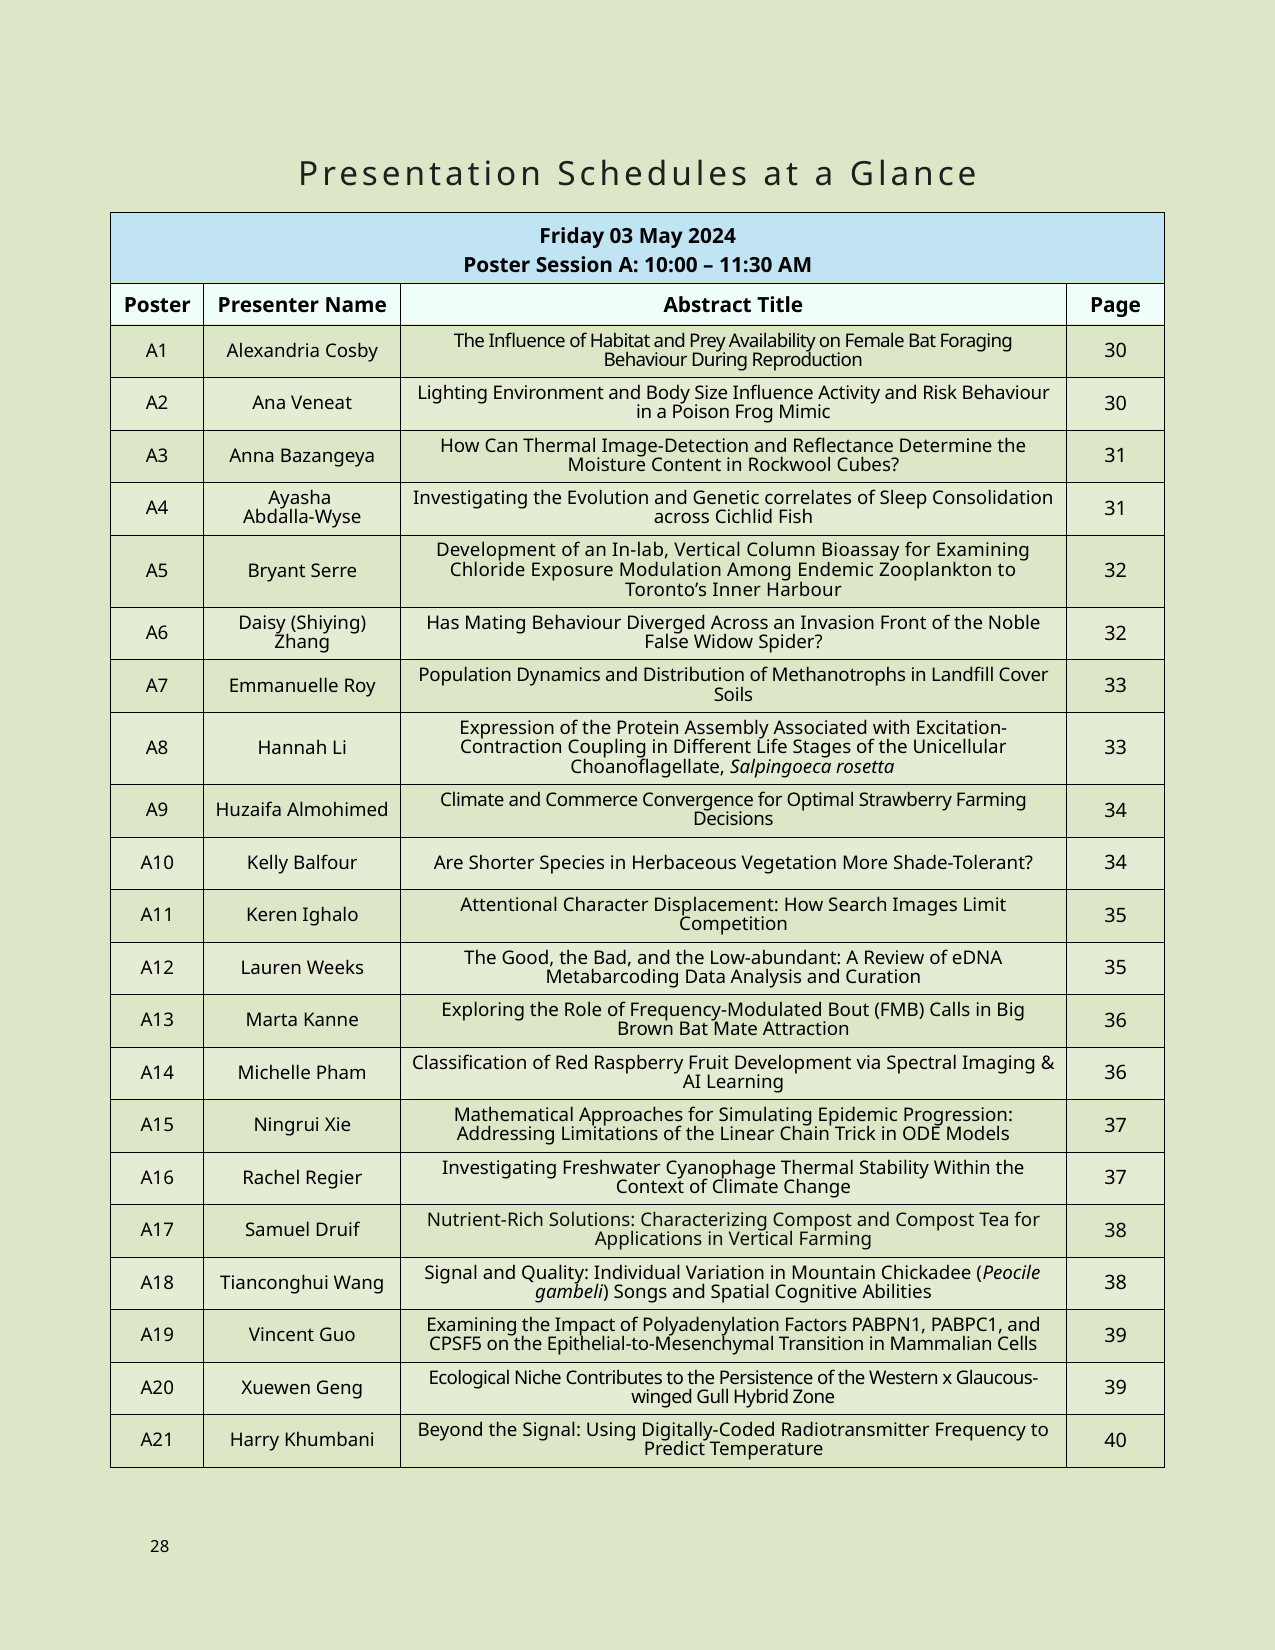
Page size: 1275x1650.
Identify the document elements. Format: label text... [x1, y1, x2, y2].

table_cell 34 [1067, 838, 1164, 889]
table_cell A17 [111, 1205, 203, 1257]
table_cell 30 [1067, 378, 1164, 429]
table_cell Vincent Guo [204, 1310, 400, 1362]
table_cell Population Dynamics and Distribution of Methanotrophs in Landfill Cover Soils [401, 660, 1066, 712]
table_cell A1 [111, 326, 203, 377]
table_cell Are Shorter Species in Herbaceous Vegetation More Shade-Tolerant? [401, 838, 1066, 889]
table_cell A5 [111, 536, 203, 607]
table_cell Emmanuelle Roy [204, 660, 400, 712]
table_cell Lighting Environment and Body Size Influence Activity and Risk Behaviour in a Poison Frog Mimic [401, 378, 1066, 429]
table_cell How Can Thermal Image-Detection and Reflectance Determine the Moisture Content in Rockwool Cubes? [401, 431, 1066, 482]
table_cell 38 [1067, 1205, 1164, 1257]
table_header Friday 03 May 2024 Poster Session A: 10:00 – 11:30 AM [111, 213, 1164, 282]
table_cell Presenter Name [204, 284, 400, 324]
table_cell Exploring the Role of Frequency-Modulated Bout (FMB) Calls in Big Brown Bat Mate Attraction [401, 995, 1066, 1047]
table_cell Has Mating Behaviour Diverged Across an Invasion Front of the Noble False Widow Spider? [401, 608, 1066, 659]
table_cell Rachel Regier [204, 1153, 400, 1204]
table_cell Nutrient-Rich Solutions: Characterizing Compost and Compost Tea for Applications in Vertical Farming [401, 1205, 1066, 1257]
table_cell Investigating the Evolution and Genetic correlates of Sleep Consolidation across Cichlid Fish [401, 483, 1066, 534]
table_cell A7 [111, 660, 203, 712]
table_cell 36 [1067, 995, 1164, 1047]
table_cell 36 [1067, 1048, 1164, 1099]
table_cell Ningrui Xie [204, 1100, 400, 1152]
table_cell 32 [1067, 608, 1164, 659]
table_cell A11 [111, 890, 203, 942]
table_cell Examining the Impact of Polyadenylation Factors PABPN1, PABPC1, and CPSF5 on the Epithelial-to-Mesenchymal Transition in Mammalian Cells [401, 1310, 1066, 1362]
table_cell Abstract Title [401, 284, 1066, 324]
table_cell A4 [111, 483, 203, 534]
table_cell Ana Veneat [204, 378, 400, 429]
table_cell A10 [111, 838, 203, 889]
table_cell A13 [111, 995, 203, 1047]
table_cell A15 [111, 1100, 203, 1152]
table_cell Signal and Quality: Individual Variation in Mountain Chickadee (Peocile gambeli) Songs and Spatial Cognitive Abilities [401, 1258, 1066, 1309]
table_cell Hannah Li [204, 713, 400, 784]
table_cell Alexandria Cosby [204, 326, 400, 377]
table_cell The Good, the Bad, and the Low-abundant: A Review of eDNA Metabarcoding Data Analysis and Curation [401, 943, 1066, 994]
table_cell A6 [111, 608, 203, 659]
table_cell 39 [1067, 1310, 1164, 1362]
table_cell 38 [1067, 1258, 1164, 1309]
text Presentation Schedules at a Glance [150, 150, 1125, 195]
table_cell A19 [111, 1310, 203, 1362]
table_cell 32 [1067, 536, 1164, 607]
table_cell Keren Ighalo [204, 890, 400, 942]
table_cell 35 [1067, 943, 1164, 994]
table_cell Beyond the Signal: Using Digitally-Coded Radiotransmitter Frequency to Predict Temperature [401, 1415, 1066, 1467]
table_cell Tianconghui Wang [204, 1258, 400, 1309]
table_cell 37 [1067, 1153, 1164, 1204]
table_cell A8 [111, 713, 203, 784]
table_cell Ecological Niche Contributes to the Persistence of the Western x Glaucous-winged Gull Hybrid Zone [401, 1363, 1066, 1414]
table_cell Harry Khumbani [204, 1415, 400, 1467]
table_cell A9 [111, 785, 203, 837]
table_cell Mathematical Approaches for Simulating Epidemic Progression: Addressing Limitations of the Linear Chain Trick in ODE Models [401, 1100, 1066, 1152]
table_cell 31 [1067, 431, 1164, 482]
table_cell 31 [1067, 483, 1164, 534]
table_cell 33 [1067, 660, 1164, 712]
table_cell 30 [1067, 326, 1164, 377]
table_cell Lauren Weeks [204, 943, 400, 994]
table_cell 35 [1067, 890, 1164, 942]
table_cell 37 [1067, 1100, 1164, 1152]
table_cell Marta Kanne [204, 995, 400, 1047]
table_cell A21 [111, 1415, 203, 1467]
table_cell A16 [111, 1153, 203, 1204]
table_cell 34 [1067, 785, 1164, 837]
table_cell Michelle Pham [204, 1048, 400, 1099]
table_cell Bryant Serre [204, 536, 400, 607]
table_cell 40 [1067, 1415, 1164, 1467]
table_cell 33 [1067, 713, 1164, 784]
table_cell Expression of the Protein Assembly Associated with Excitation-Contraction Coupling in Different Life Stages of the Unicellular Choanoflagellate, Salpingoeca rosetta [401, 713, 1066, 784]
table_cell Xuewen Geng [204, 1363, 400, 1414]
table_cell The Influence of Habitat and Prey Availability on Female Bat Foraging Behaviour During Reproduction [401, 326, 1066, 377]
table_cell Poster [111, 284, 203, 324]
table_cell Page [1067, 284, 1164, 324]
table_cell Kelly Balfour [204, 838, 400, 889]
table_cell A18 [111, 1258, 203, 1309]
table_cell Samuel Druif [204, 1205, 400, 1257]
table_cell Anna Bazangeya [204, 431, 400, 482]
table_cell A14 [111, 1048, 203, 1099]
table_cell Development of an In-lab, Vertical Column Bioassay for Examining Chloride Exposure Modulation Among Endemic Zooplankton to Toronto’s Inner Harbour [401, 536, 1066, 607]
table_cell 39 [1067, 1363, 1164, 1414]
table_cell A2 [111, 378, 203, 429]
table_cell Huzaifa Almohimed [204, 785, 400, 837]
table_cell A20 [111, 1363, 203, 1414]
table_cell A12 [111, 943, 203, 994]
table_cell Classification of Red Raspberry Fruit Development via Spectral Imaging & AI Learning [401, 1048, 1066, 1099]
table_cell Climate and Commerce Convergence for Optimal Strawberry Farming Decisions [401, 785, 1066, 837]
table_cell Ayasha Abdalla-Wyse [204, 483, 400, 534]
table_cell Investigating Freshwater Cyanophage Thermal Stability Within the Context of Climate Change [401, 1153, 1066, 1204]
table_cell Daisy (Shiying) Zhang [204, 608, 400, 659]
table_cell A3 [111, 431, 203, 482]
table_cell Attentional Character Displacement: How Search Images Limit Competition [401, 890, 1066, 942]
